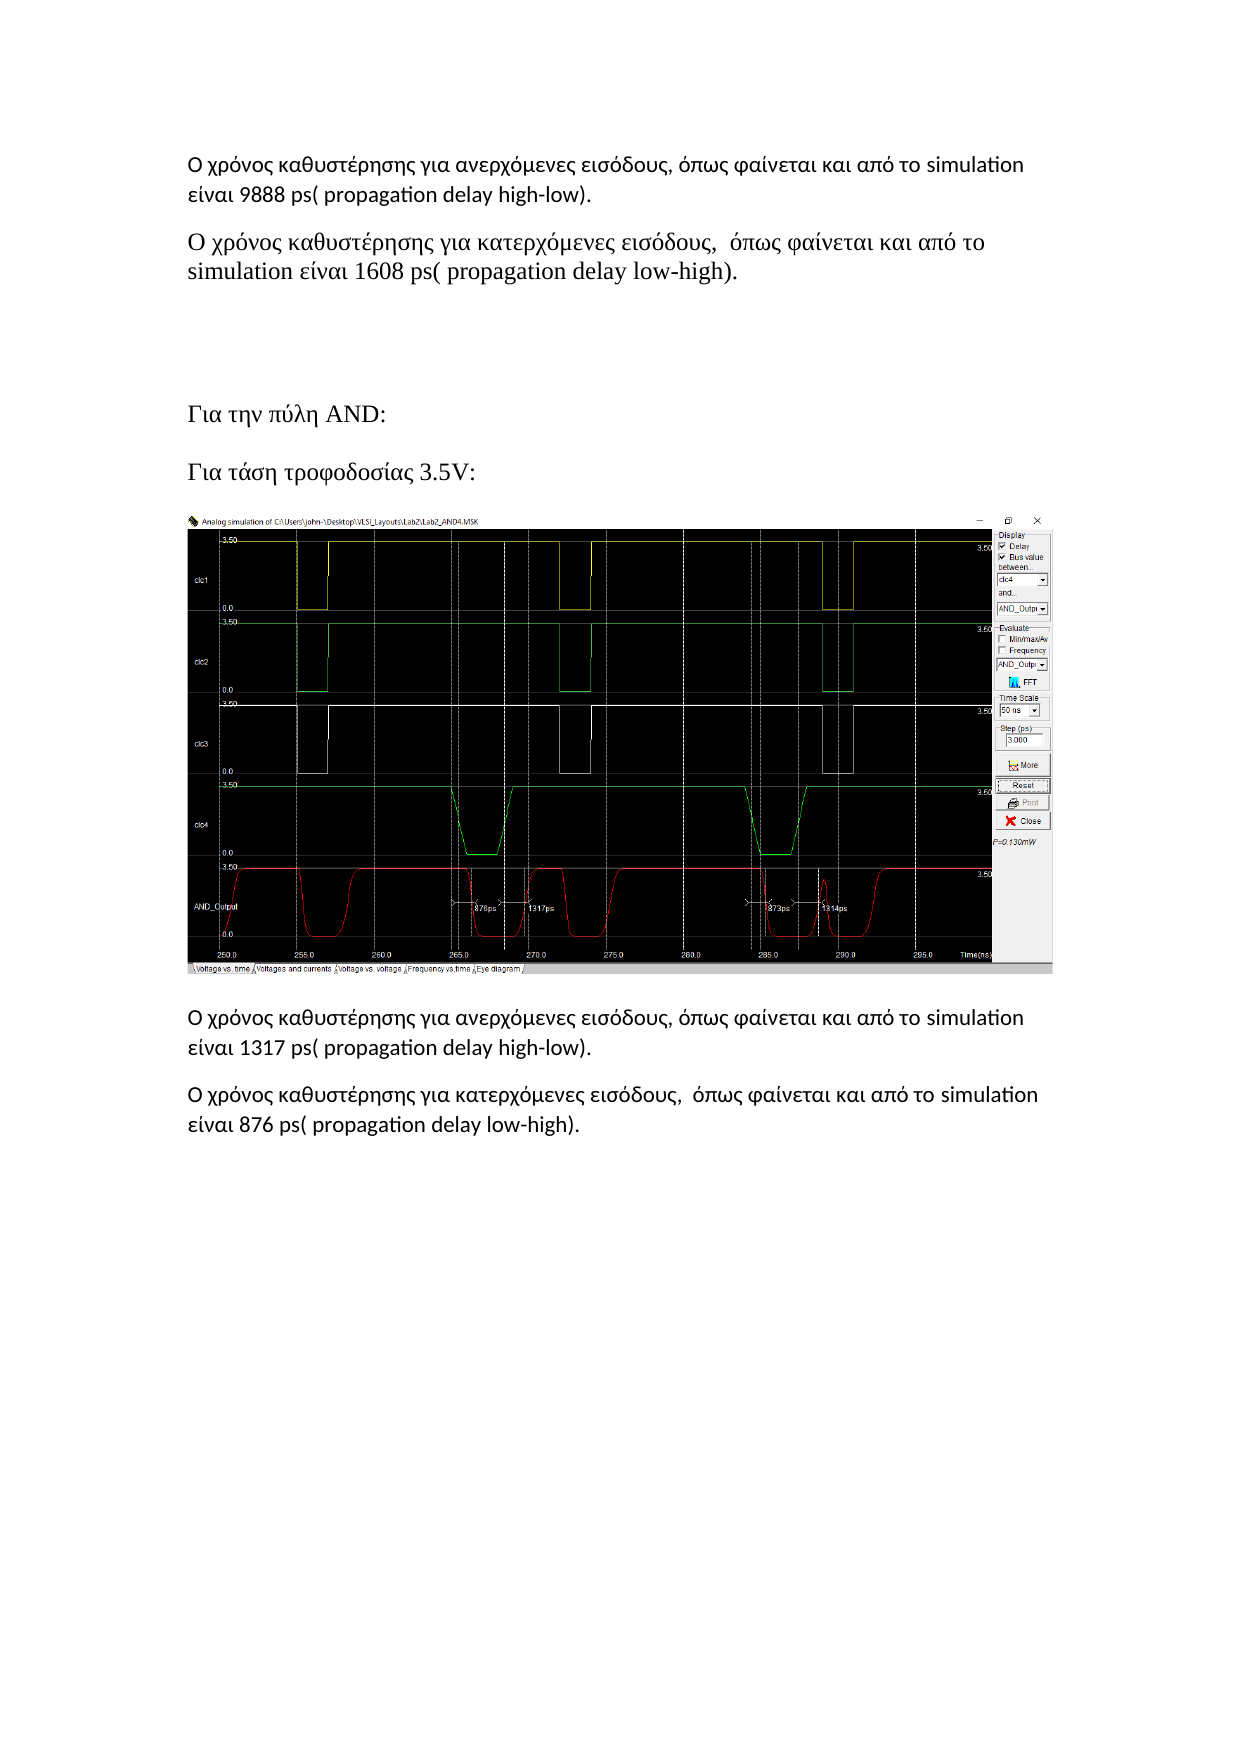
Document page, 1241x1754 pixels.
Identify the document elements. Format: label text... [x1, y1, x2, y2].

picture [187, 514, 1053, 974]
text Για την πύλη AND: [187, 399, 1053, 428]
text Για τάση τροφοδοσίας 3.5V: [187, 457, 1053, 486]
text Ο χρόνος καθυστέρησης για ανερχόμενες εισόδους, όπως φαίνεται και από το simulation είναι 9888 ps( propagation delay high-low). [187, 150, 1053, 208]
text Ο χρόνος καθυστέρησης για ανερχόμενες εισόδους, όπως φαίνεται και από το simulation είναι 1317 ps( propagation delay high-low). [187, 1003, 1053, 1061]
text Ο χρόνος καθυστέρησης για κατερχόμενες εισόδους, όπως φαίνεται και από το simulation είναι 1608 ps( propagation delay low-high). [187, 227, 1053, 284]
text Ο χρόνος καθυστέρησης για κατερχόμενες εισόδους, όπως φαίνεται και από το simulation είναι 876 ps( propagation delay low-high). [187, 1080, 1053, 1138]
